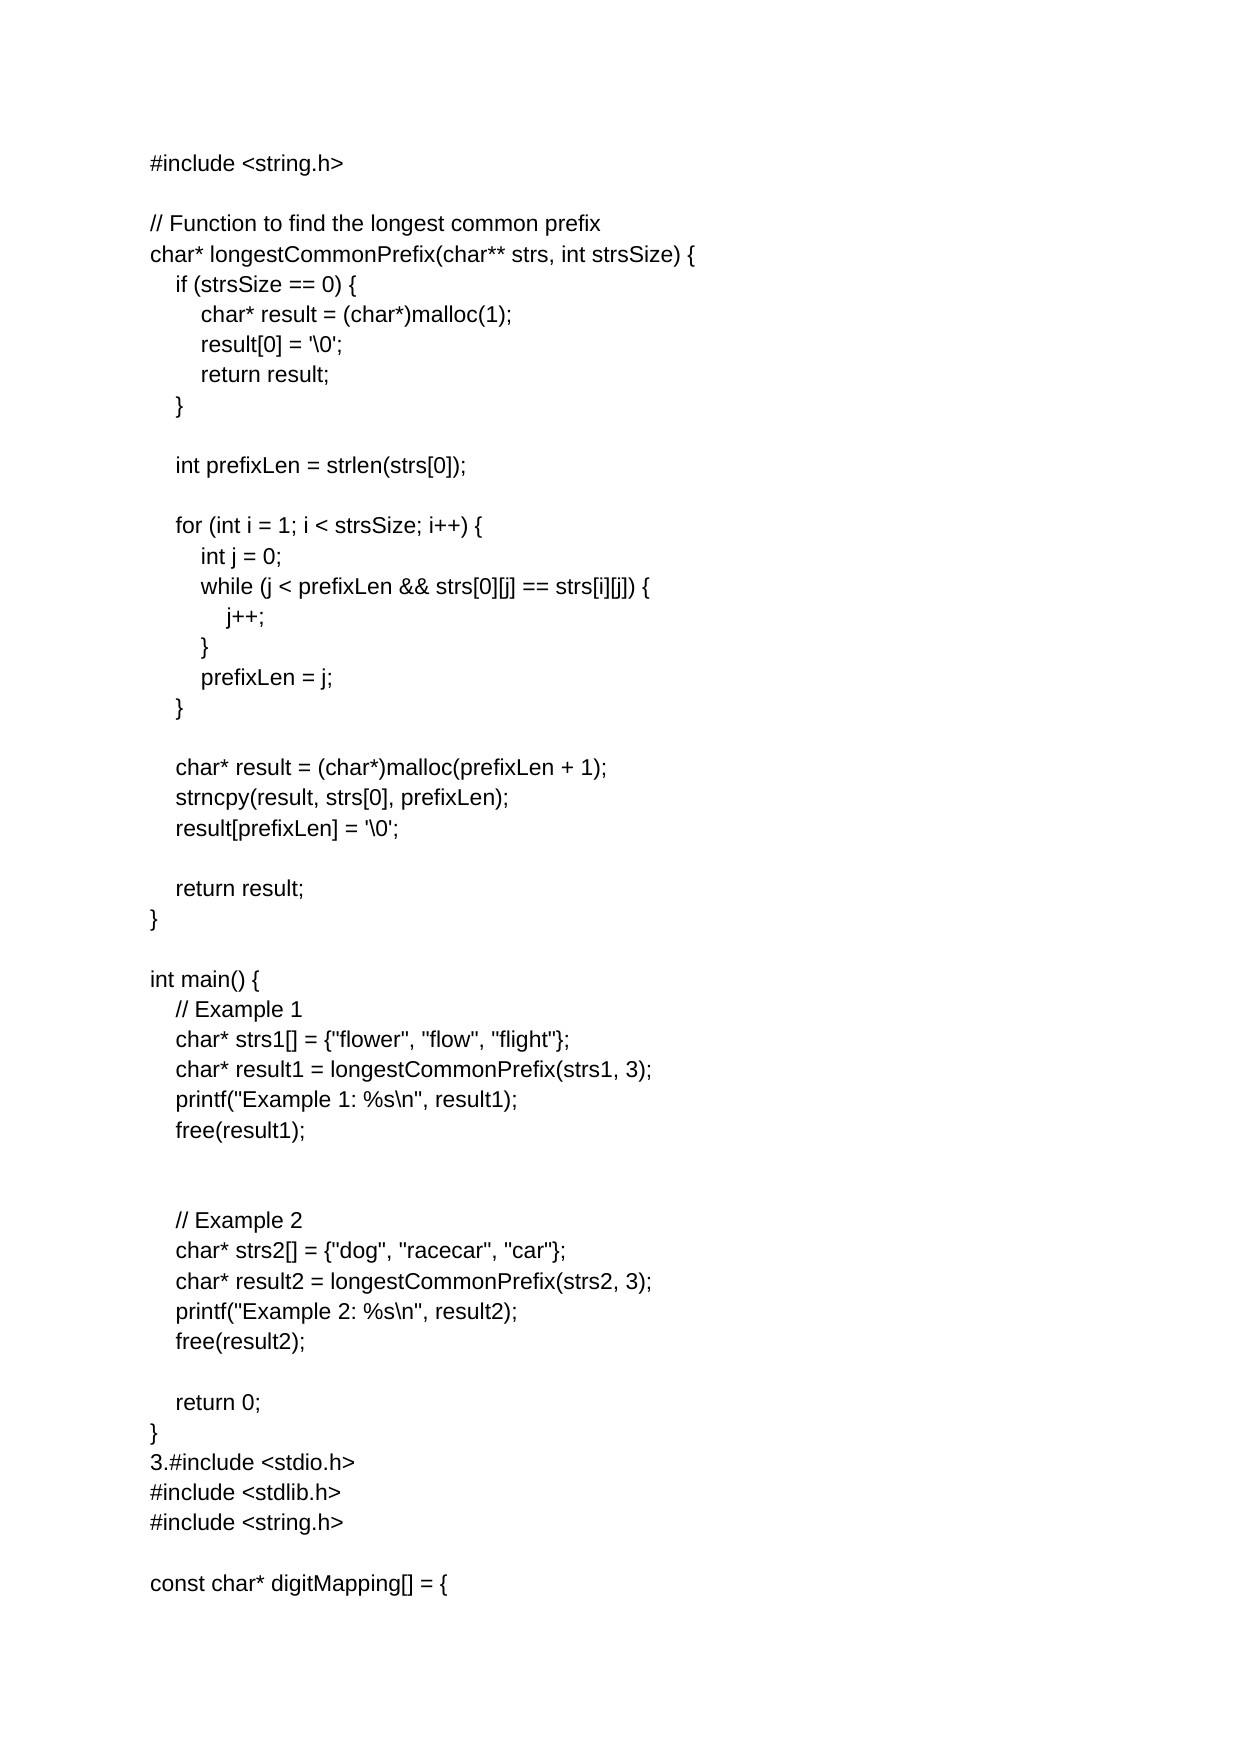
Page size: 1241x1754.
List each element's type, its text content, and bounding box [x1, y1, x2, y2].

text // Example 2 [150, 1207, 1090, 1234]
text return 0; [150, 1388, 1090, 1415]
text // Function to find the longest common prefix [150, 210, 1090, 237]
text prefixLen = j; [150, 663, 1090, 690]
text for (int i = 1; i < strsSize; i++) { [150, 512, 1090, 539]
text result[prefixLen] = '\0'; [150, 814, 1090, 841]
text printf("Example 1: %s\n", result1); [150, 1086, 1090, 1113]
text return result; [150, 875, 1090, 901]
text } [150, 392, 1090, 418]
text #include <string.h> [150, 150, 1090, 176]
text char* strs1[] = {"flower", "flow", "flight"}; [150, 1026, 1090, 1052]
text strncpy(result, strs[0], prefixLen); [150, 784, 1090, 811]
text j++; [150, 603, 1090, 629]
text char* result1 = longestCommonPrefix(strs1, 3); [150, 1056, 1090, 1083]
text #include <stdlib.h> [150, 1479, 1090, 1506]
text return result; [150, 361, 1090, 388]
text } [150, 694, 1090, 720]
text int j = 0; [150, 543, 1090, 569]
text // Example 1 [150, 996, 1090, 1022]
text } [150, 1419, 1090, 1445]
text printf("Example 2: %s\n", result2); [150, 1298, 1090, 1324]
text #include <string.h> [150, 1509, 1090, 1536]
text free(result2); [150, 1328, 1090, 1354]
text char* result = (char*)malloc(prefixLen + 1); [150, 754, 1090, 781]
text free(result1); [150, 1117, 1090, 1143]
text } [150, 905, 1090, 932]
text if (strsSize == 0) { [150, 271, 1090, 297]
text char* strs2[] = {"dog", "racecar", "car"}; [150, 1237, 1090, 1264]
text 3.#include <stdio.h> [150, 1449, 1090, 1475]
text char* result = (char*)malloc(1); [150, 301, 1090, 327]
text while (j < prefixLen && strs[0][j] == strs[i][j]) { [150, 573, 1090, 599]
text result[0] = '\0'; [150, 331, 1090, 358]
text char* longestCommonPrefix(char** strs, int strsSize) { [150, 241, 1090, 267]
text int prefixLen = strlen(strs[0]); [150, 452, 1090, 478]
text char* result2 = longestCommonPrefix(strs2, 3); [150, 1268, 1090, 1294]
text int main() { [150, 966, 1090, 992]
text } [150, 633, 1090, 660]
text const char* digitMapping[] = { [150, 1570, 1090, 1596]
